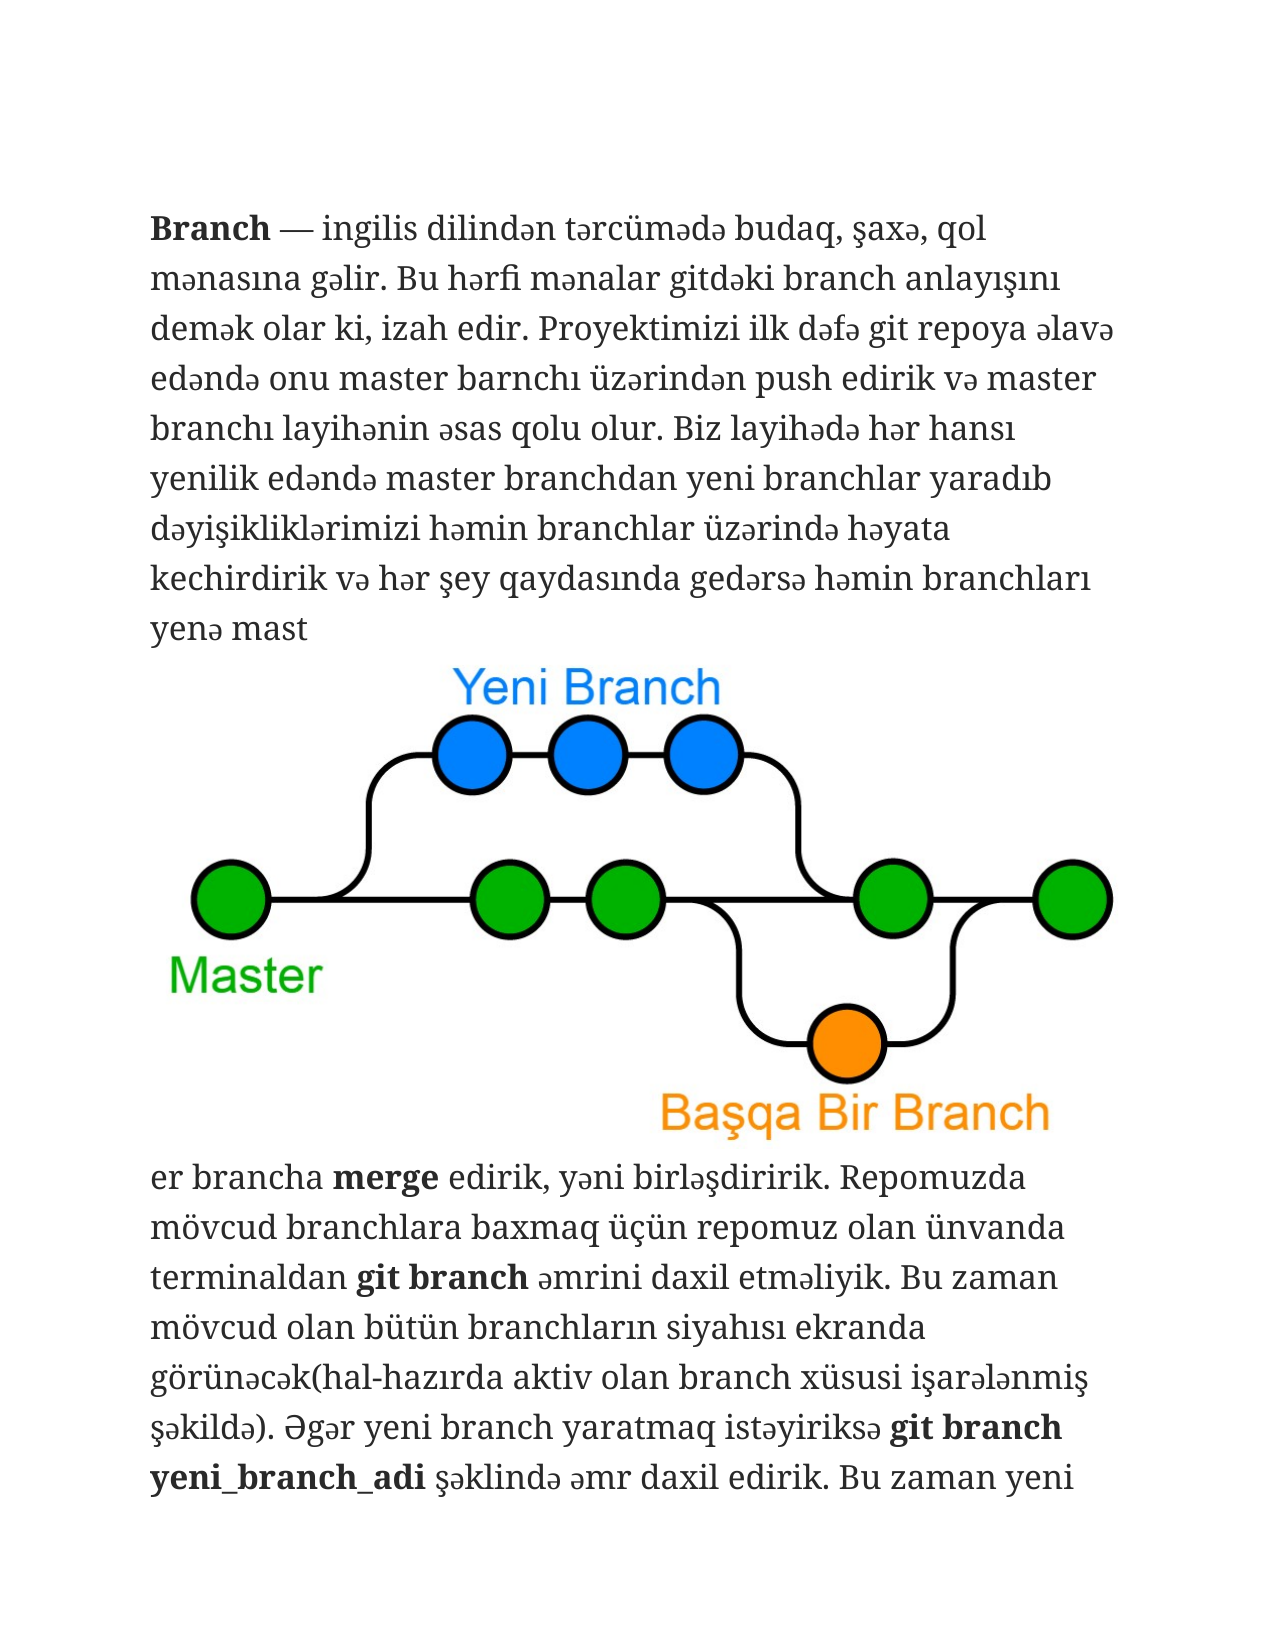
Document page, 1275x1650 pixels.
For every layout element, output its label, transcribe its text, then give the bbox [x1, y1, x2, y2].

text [150, 1149, 1125, 1499]
picture [150, 650, 1125, 1149]
